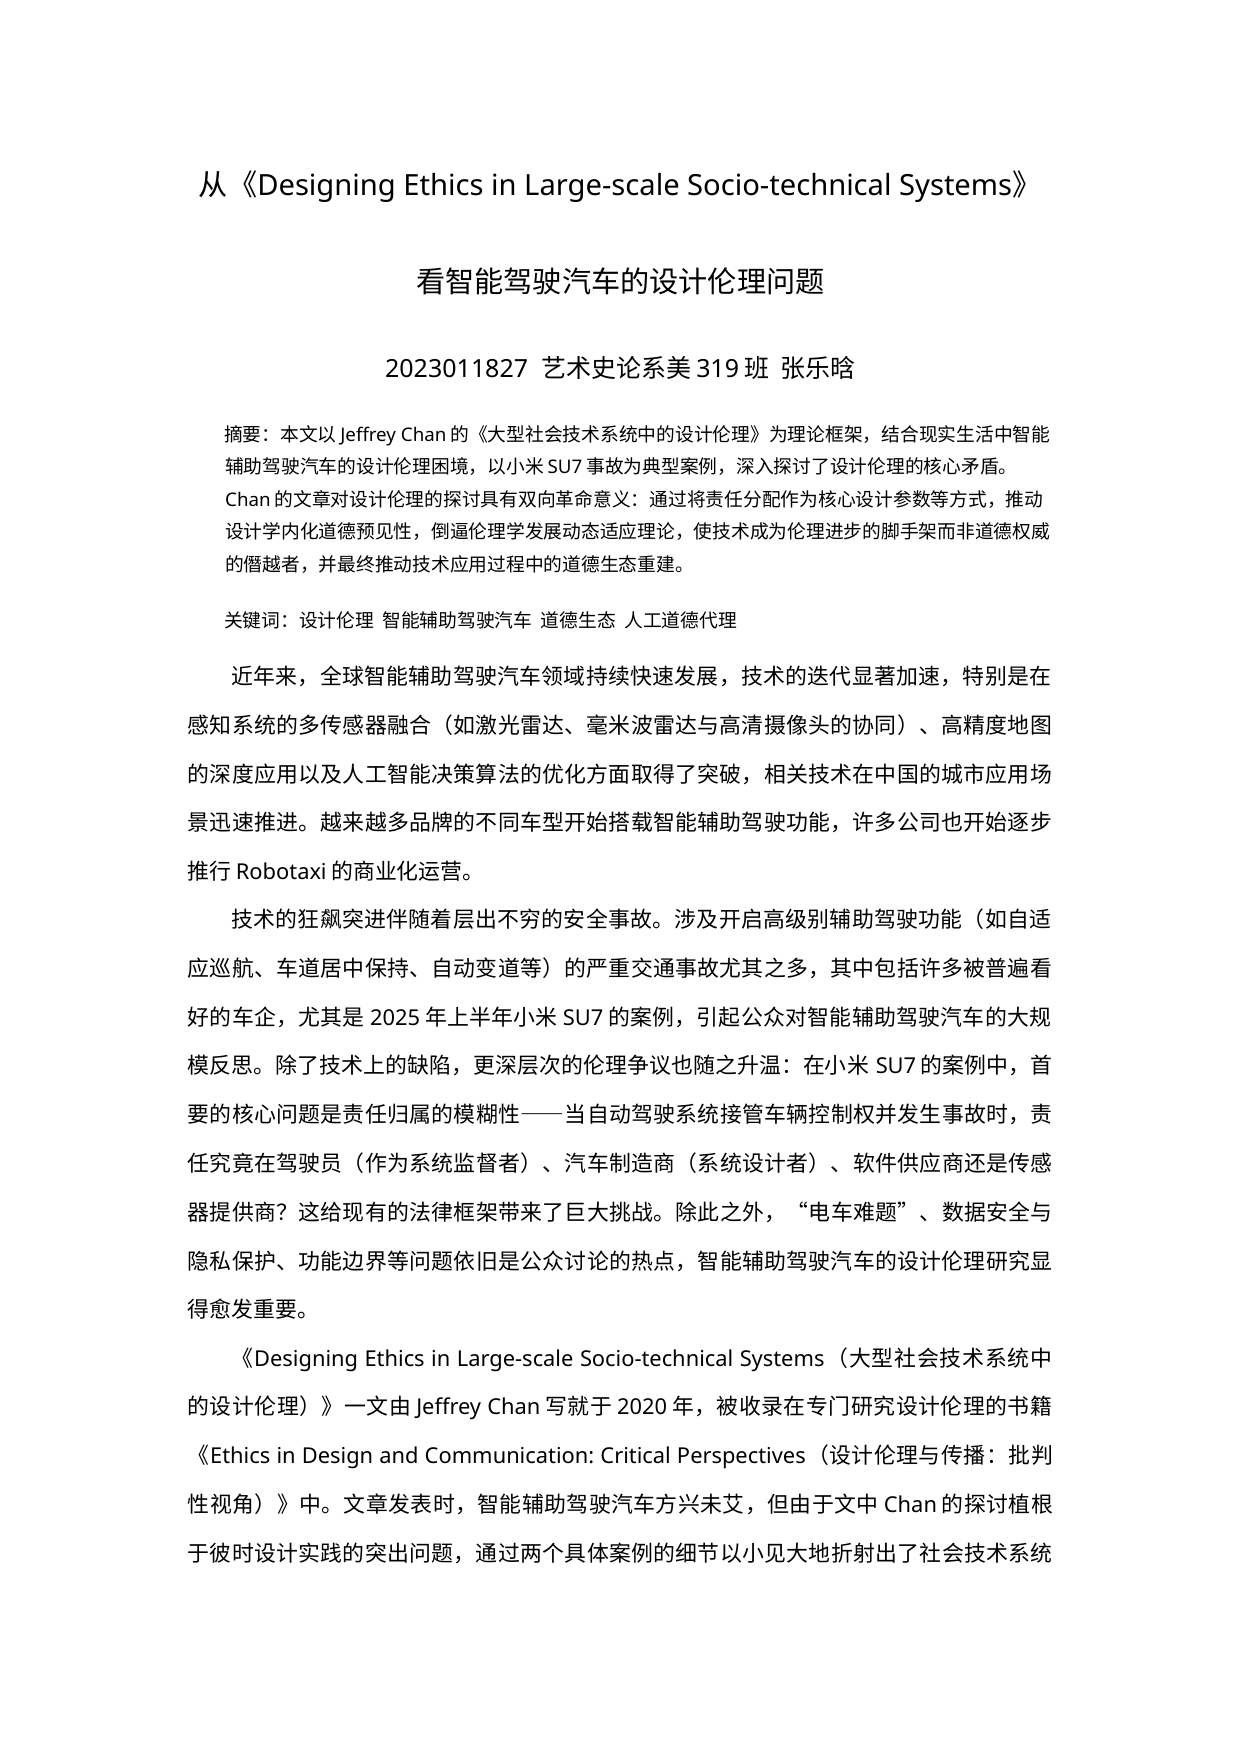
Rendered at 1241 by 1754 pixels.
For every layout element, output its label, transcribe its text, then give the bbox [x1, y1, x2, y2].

text 从《Designing Ethics in Large-scale Socio-technical Systems》看智能驾驶汽车的设计伦理问题 [187, 150, 1053, 312]
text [187, 1340, 1053, 1568]
text 2023011827 艺术史论系美319班 张乐晗 [187, 334, 1053, 399]
text 摘要：本文以Jeffrey Chan的《大型社会技术系统中的设计伦理》为理论框架，结合现实生活中智能辅助驾驶汽车的设计伦理困境，以小米SU7事故为典型案例，深入探讨了设计伦理的核心矛盾。Chan的文章对设计伦理的探讨具有双向革命意义：通过将责任分配作为核心设计参数等方式，推动设计学内化道德预见性，倒逼伦理学发展动态适应理论，使技术成为伦理进步的脚手架而非道德权威的僭越者，并最终推动技术应用过程中的道德生态重建。 [224, 417, 1053, 579]
text 近年来，全球智能辅助驾驶汽车领域持续快速发展，技术的迭代显著加速，特别是在感知系统的多传感器融合（如激光雷达、毫米波雷达与高清摄像头的协同）、高精度地图的深度应用以及人工智能决策算法的优化方面取得了突破，相关技术在中国的城市应用场景迅速推进。越来越多品牌的不同车型开始搭载智能辅助驾驶功能，许多公司也开始逐步推行Robotaxi的商业化运营。 [187, 659, 1053, 886]
text 技术的狂飙突进伴随着层出不穷的安全事故。涉及开启高级别辅助驾驶功能（如自适应巡航、车道居中保持、自动变道等）的严重交通事故尤其之多，其中包括许多被普遍看好的车企，尤其是2025年上半年小米SU7的案例，引起公众对智能辅助驾驶汽车的大规模反思。除了技术上的缺陷，更深层次的伦理争议也随之升温：在小米SU7的案例中，首要的核心问题是责任归属的模糊性——当自动驾驶系统接管车辆控制权并发生事故时，责任究竟在驾驶员（作为系统监督者）、汽车制造商（系统设计者）、软件供应商还是传感器提供商？这给现有的法律框架带来了巨大挑战。除此之外，“电车难题”、数据安全与隐私保护、功能边界等问题依旧是公众讨论的热点，智能辅助驾驶汽车的设计伦理研究显得愈发重要。 [187, 902, 1053, 1324]
text 关键词：设计伦理 智能辅助驾驶汽车 道德生态 人工道德代理 [224, 603, 1053, 635]
